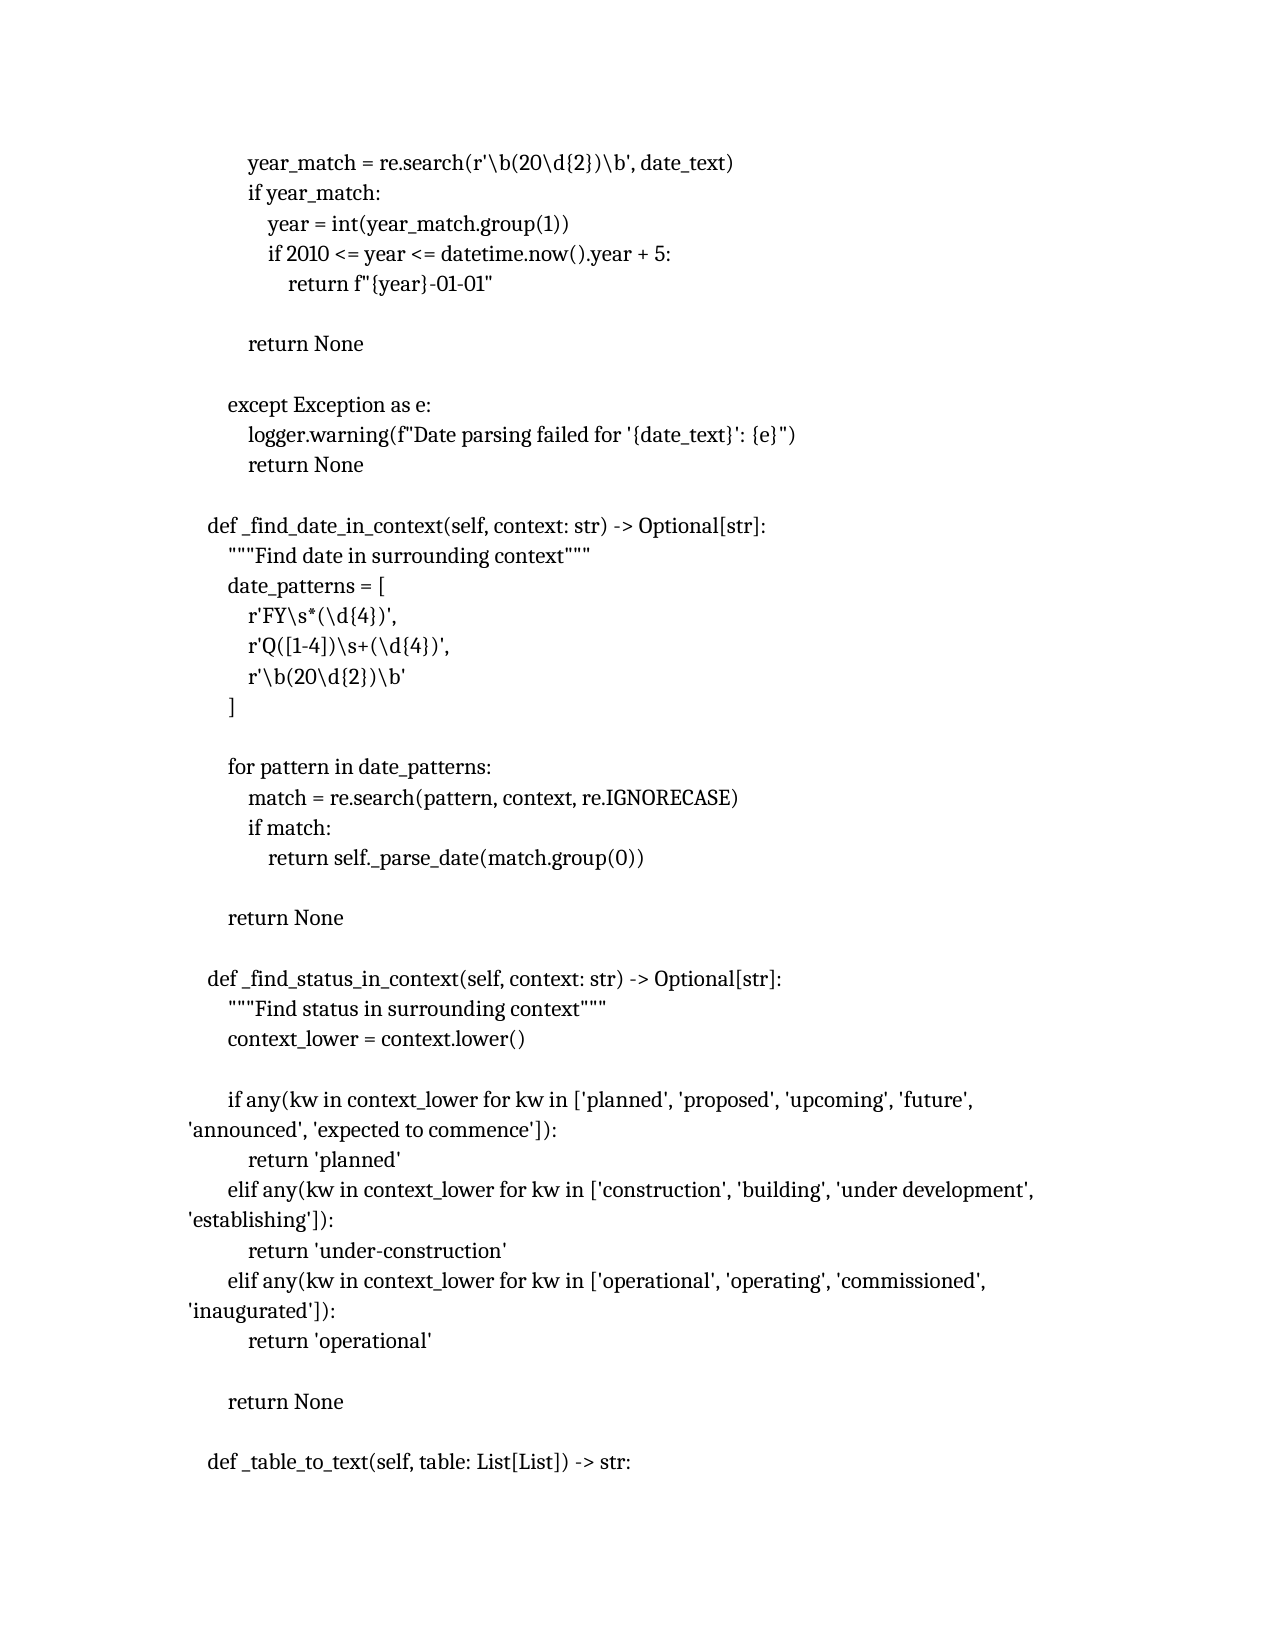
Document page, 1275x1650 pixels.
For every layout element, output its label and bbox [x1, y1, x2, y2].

text [187, 150, 1087, 1475]
